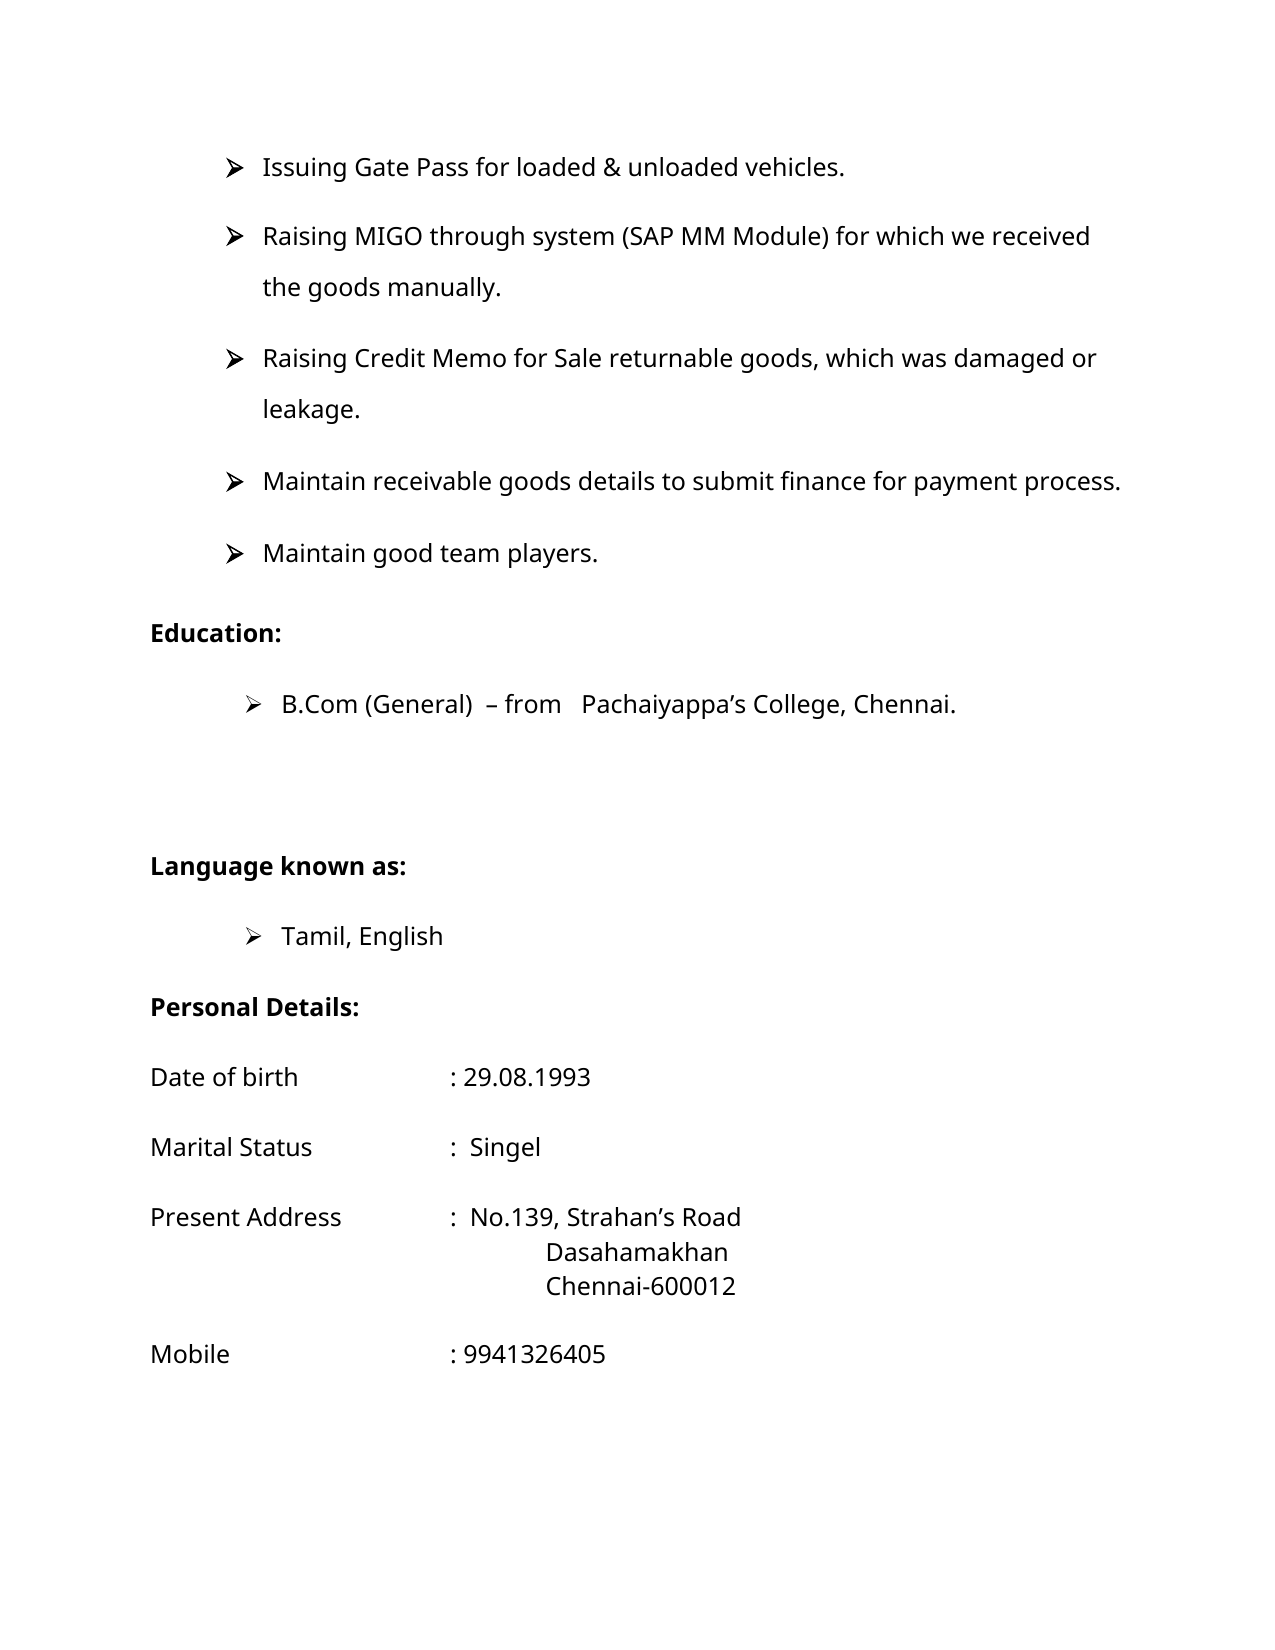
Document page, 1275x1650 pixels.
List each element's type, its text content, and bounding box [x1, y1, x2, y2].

text Personal Details: [150, 989, 1125, 1023]
text Present Address : No.139, Strahan’s Road [150, 1200, 1125, 1234]
text Date of birth : 29.08.1993 [150, 1059, 1125, 1093]
text Marital Status : Singel [112, 1130, 1125, 1164]
list Raising Credit Memo for Sale returnable goods, which was damaged or leakage. [225, 341, 1125, 426]
list Raising MIGO through system (SAP MM Module) for which we received the goods manually. [225, 218, 1125, 303]
list Maintain receivable goods details to submit finance for payment process. [225, 464, 1125, 498]
text Chennai-600012 [150, 1268, 1125, 1302]
text Language known as: [150, 848, 1110, 882]
list Maintain good team players. [225, 536, 1125, 570]
text Dasahamakhan [150, 1234, 1125, 1268]
list B.Com (General) – from Pachaiyappa’s College, Chennai. [244, 686, 1110, 720]
list Issuing Gate Pass for loaded & unloaded vehicles. [225, 150, 1125, 184]
text Education: [150, 616, 1125, 650]
list Tamil, English [244, 919, 1125, 953]
text Mobile : 9941326405 [150, 1336, 1125, 1370]
